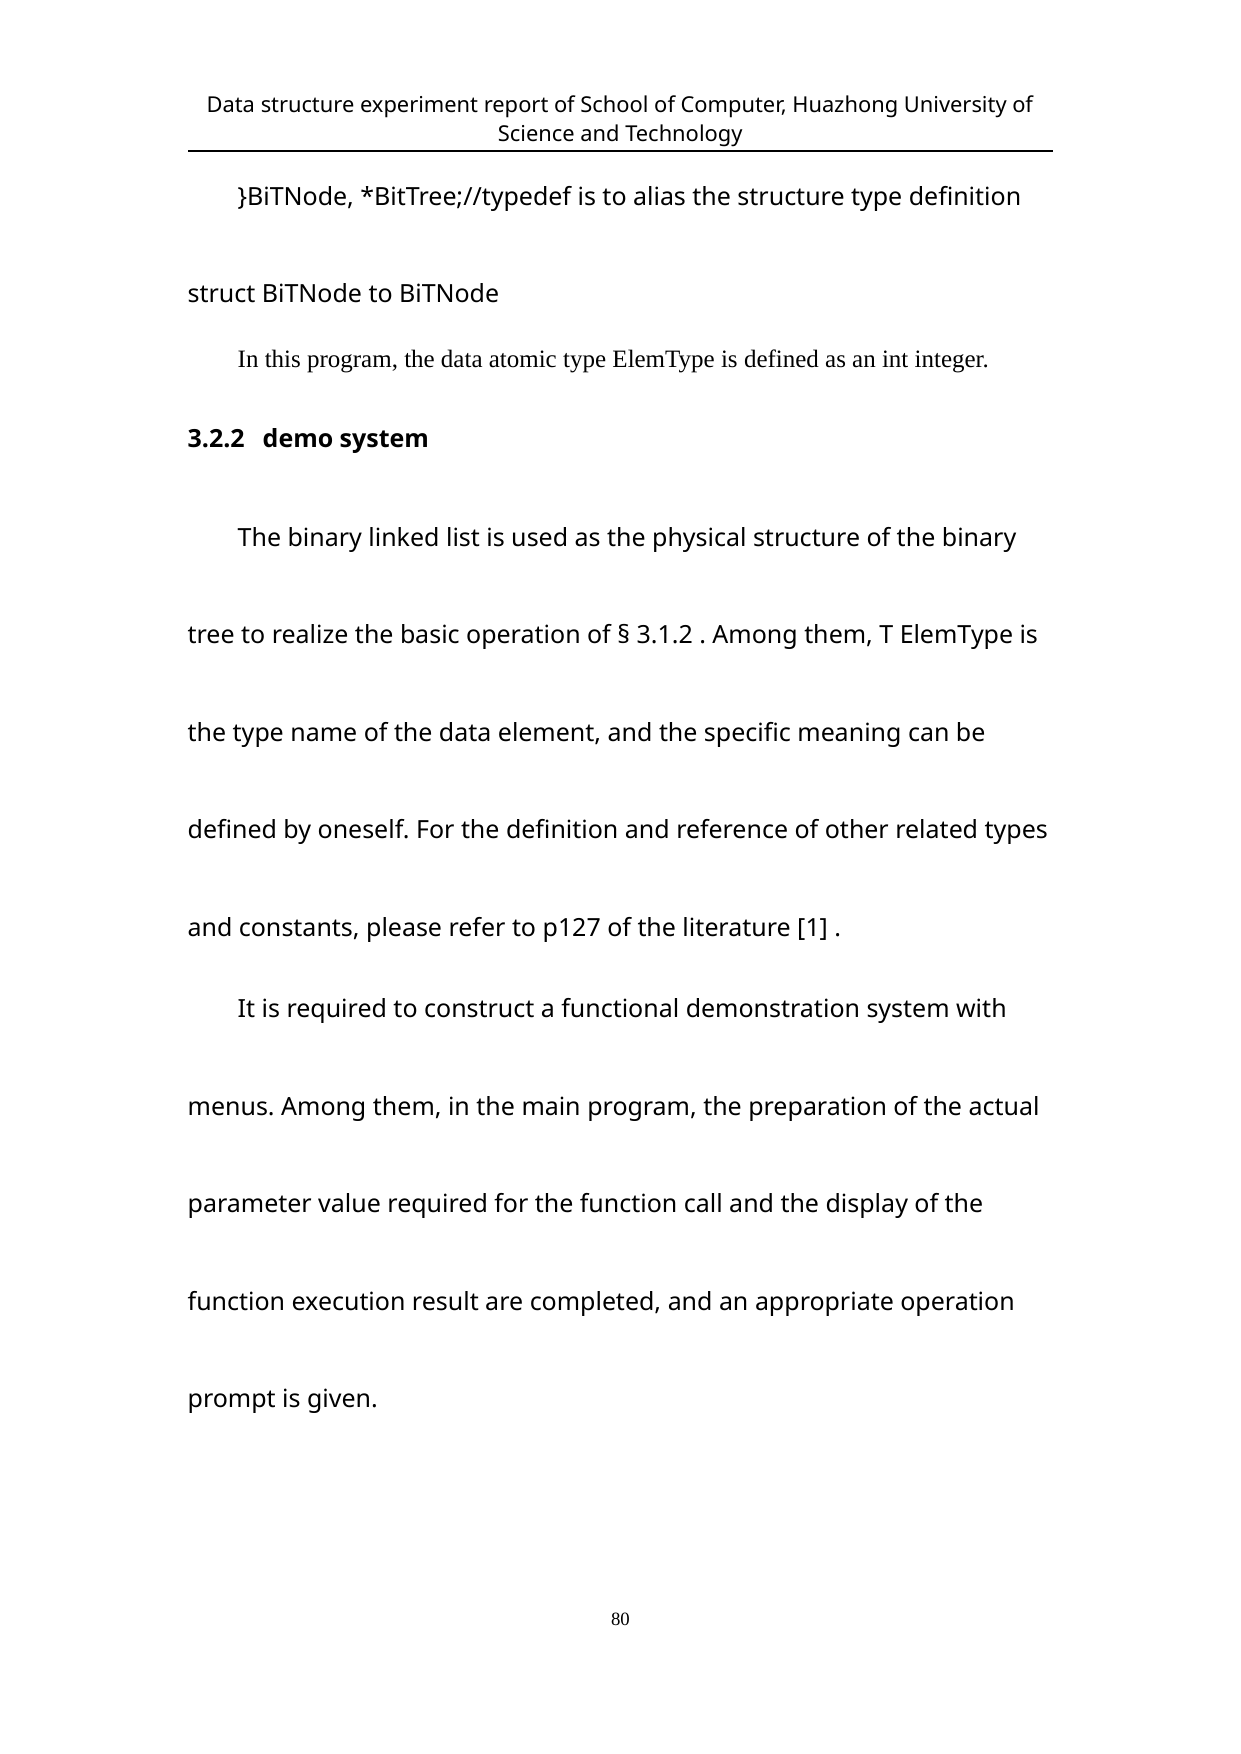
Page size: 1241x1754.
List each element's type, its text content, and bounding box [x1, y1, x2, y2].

text The binary linked list is used as the physical structure of the binary tree to realize the basic operation of § 3.1.2 . Among them, T ElemType is the type name of the data element, and the specific meaning can be defined by oneself. For the definition and reference of other related types and constants, please refer to p127 of the literature [1] . [187, 504, 1053, 959]
text It is required to construct a functional demonstration system with menus. Among them, in the main program, the preparation of the actual parameter value required for the function call and the display of the function execution result are completed, and an appropriate operation prompt is given. [187, 976, 1053, 1431]
text }BiTNode, *BitTree;//typedef is to alias the structure type definition struct BiTNode to BiTNode [187, 163, 1053, 325]
text In this program, the data atomic type ElemType is defined as an int integer. [187, 342, 1053, 375]
list demo system [187, 406, 1053, 471]
